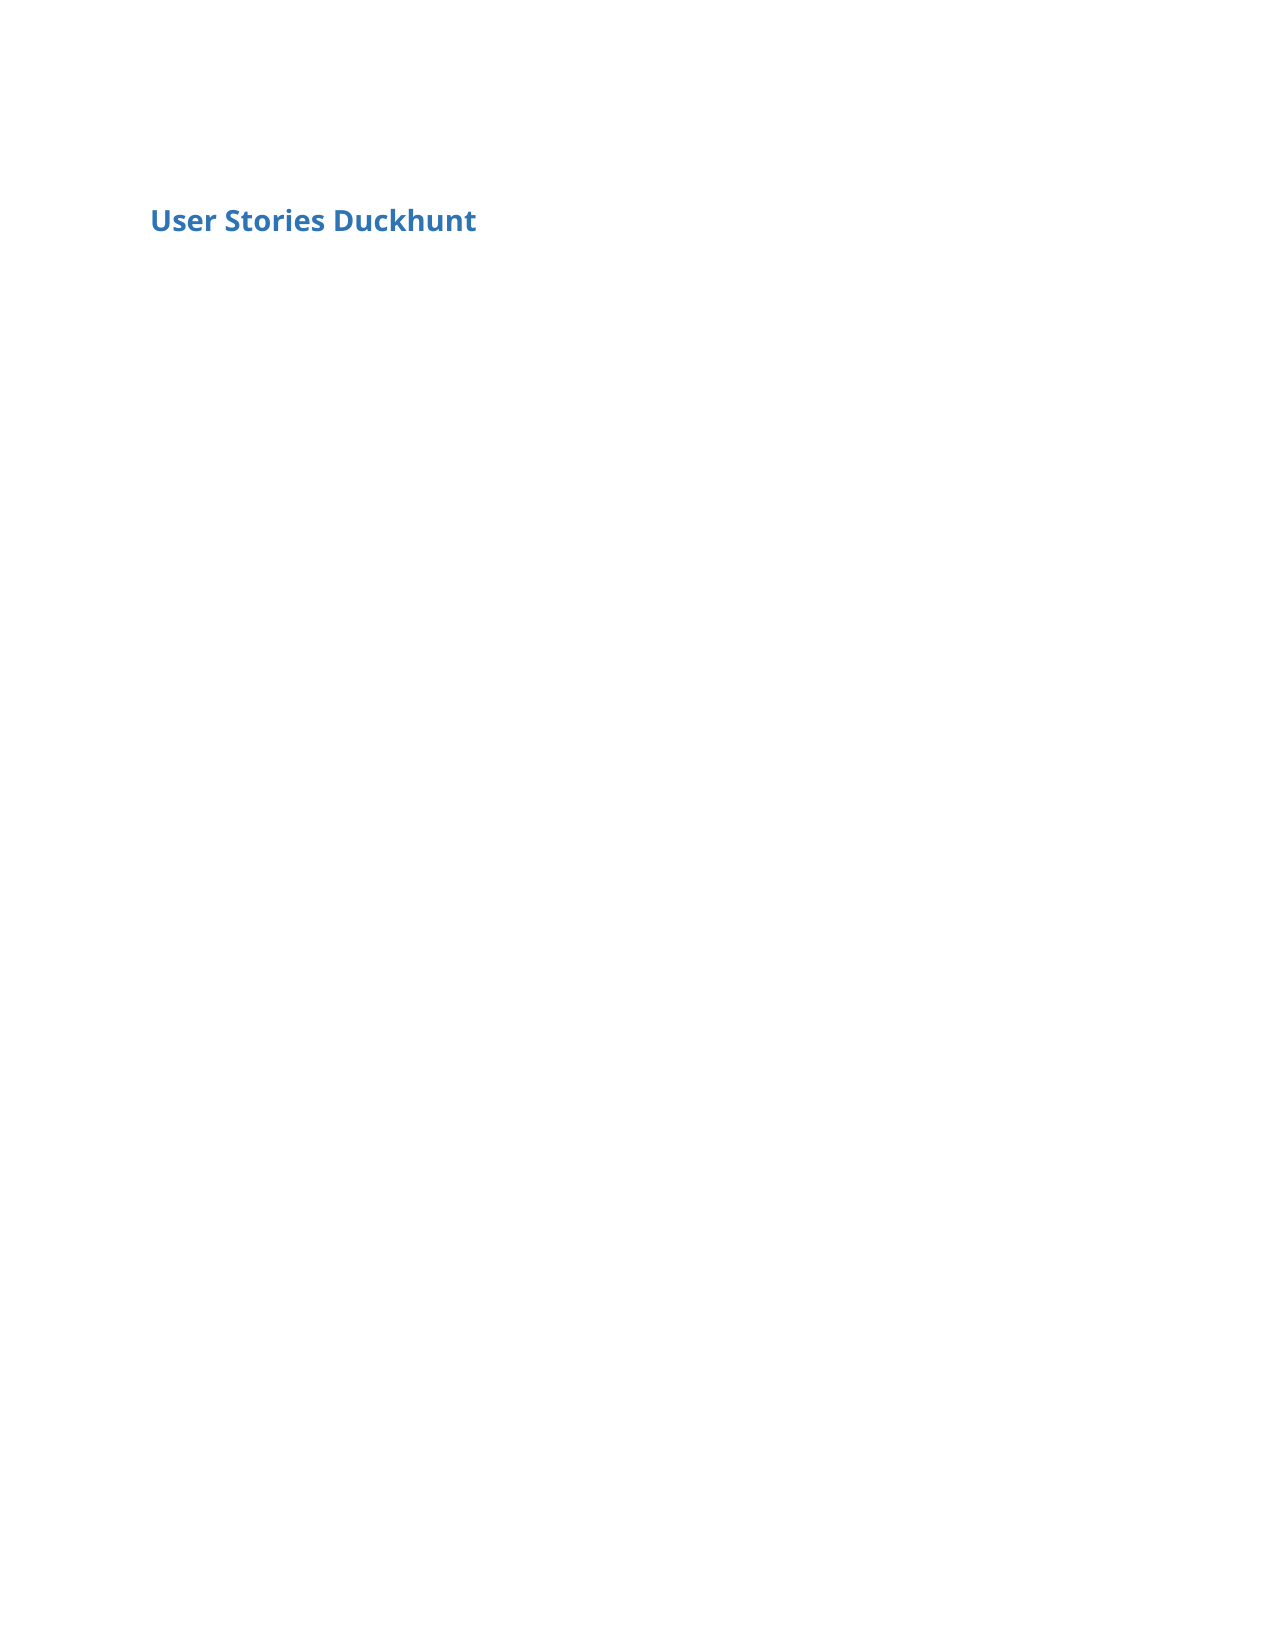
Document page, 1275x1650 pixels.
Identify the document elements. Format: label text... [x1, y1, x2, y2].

subtitle User Stories Duckhunt [150, 200, 1125, 240]
